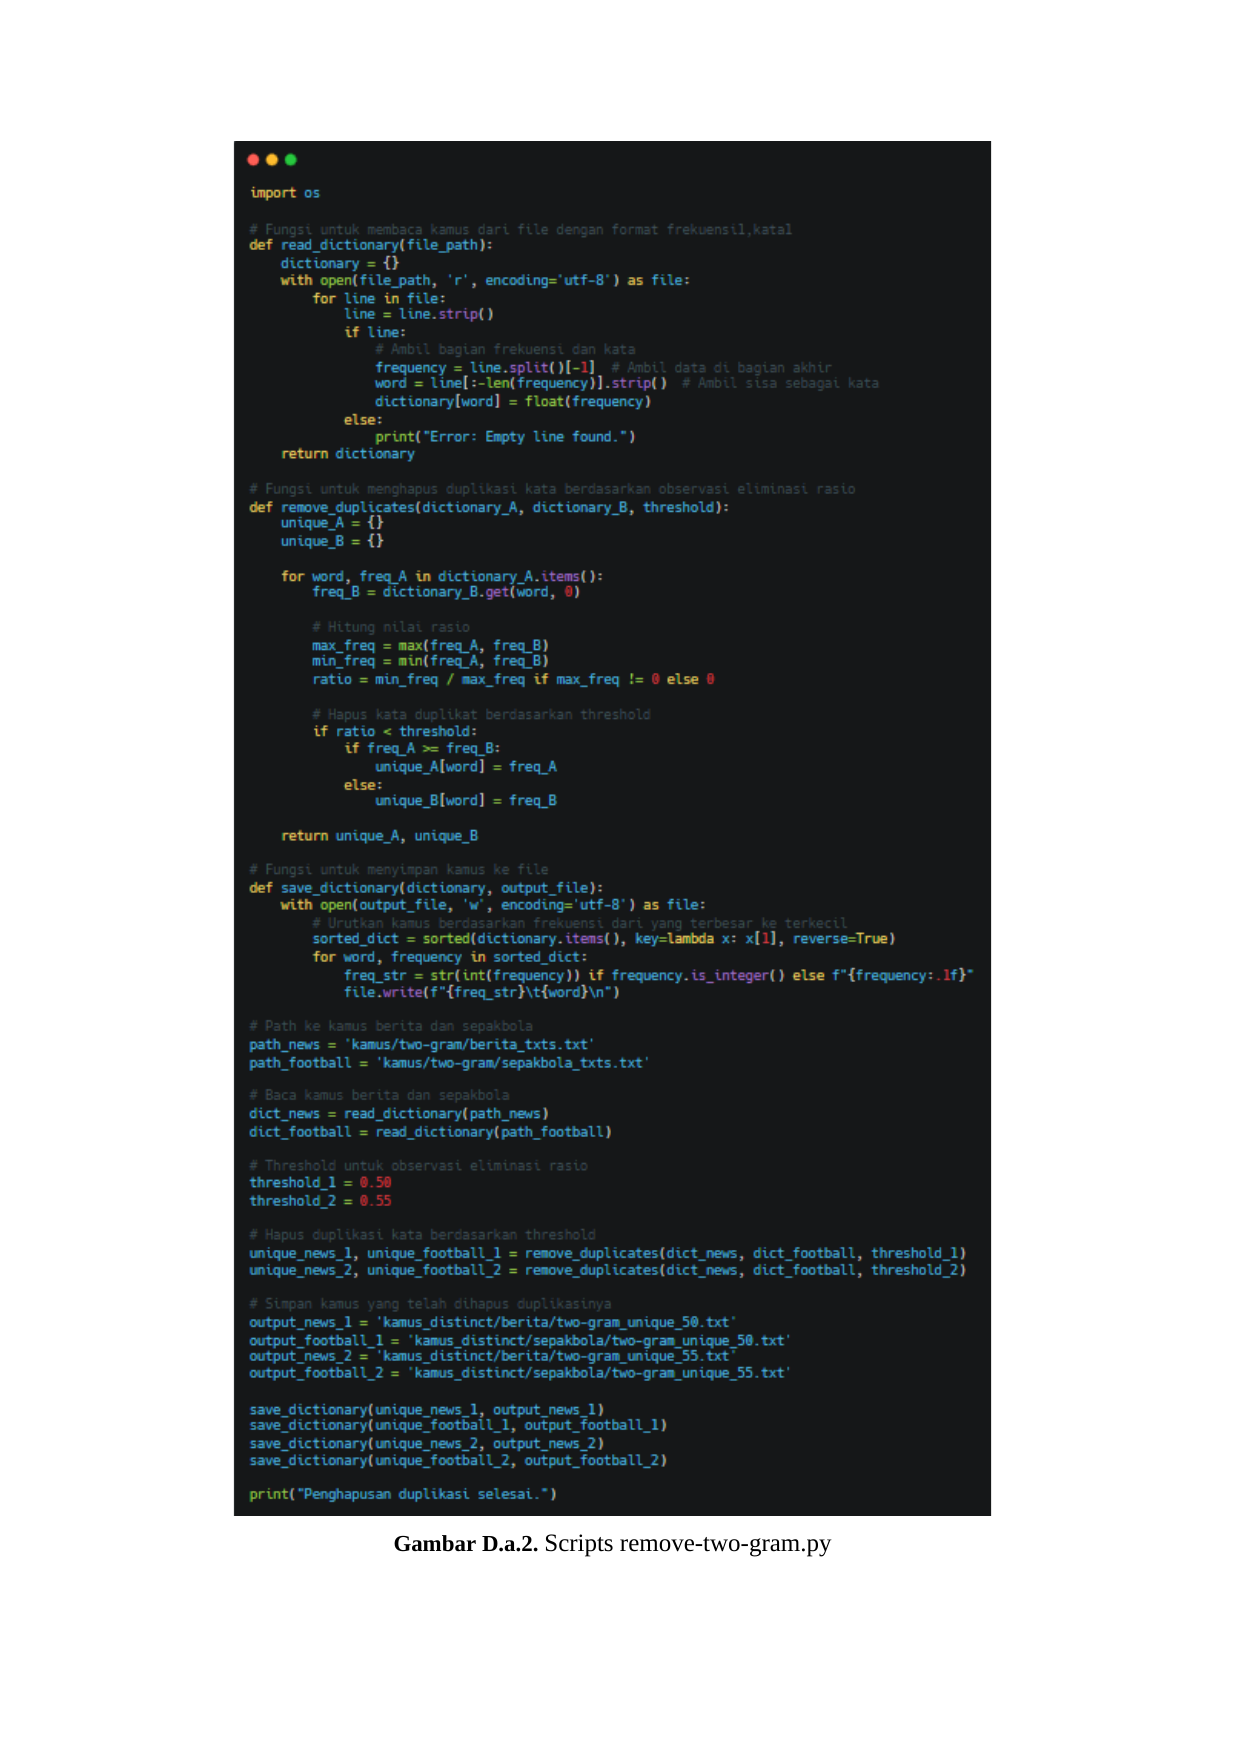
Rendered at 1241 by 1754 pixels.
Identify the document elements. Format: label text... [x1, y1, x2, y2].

text Gambar D.a.2. Scripts remove-two-gram.py [146, 1528, 1078, 1557]
picture [233, 141, 992, 1516]
